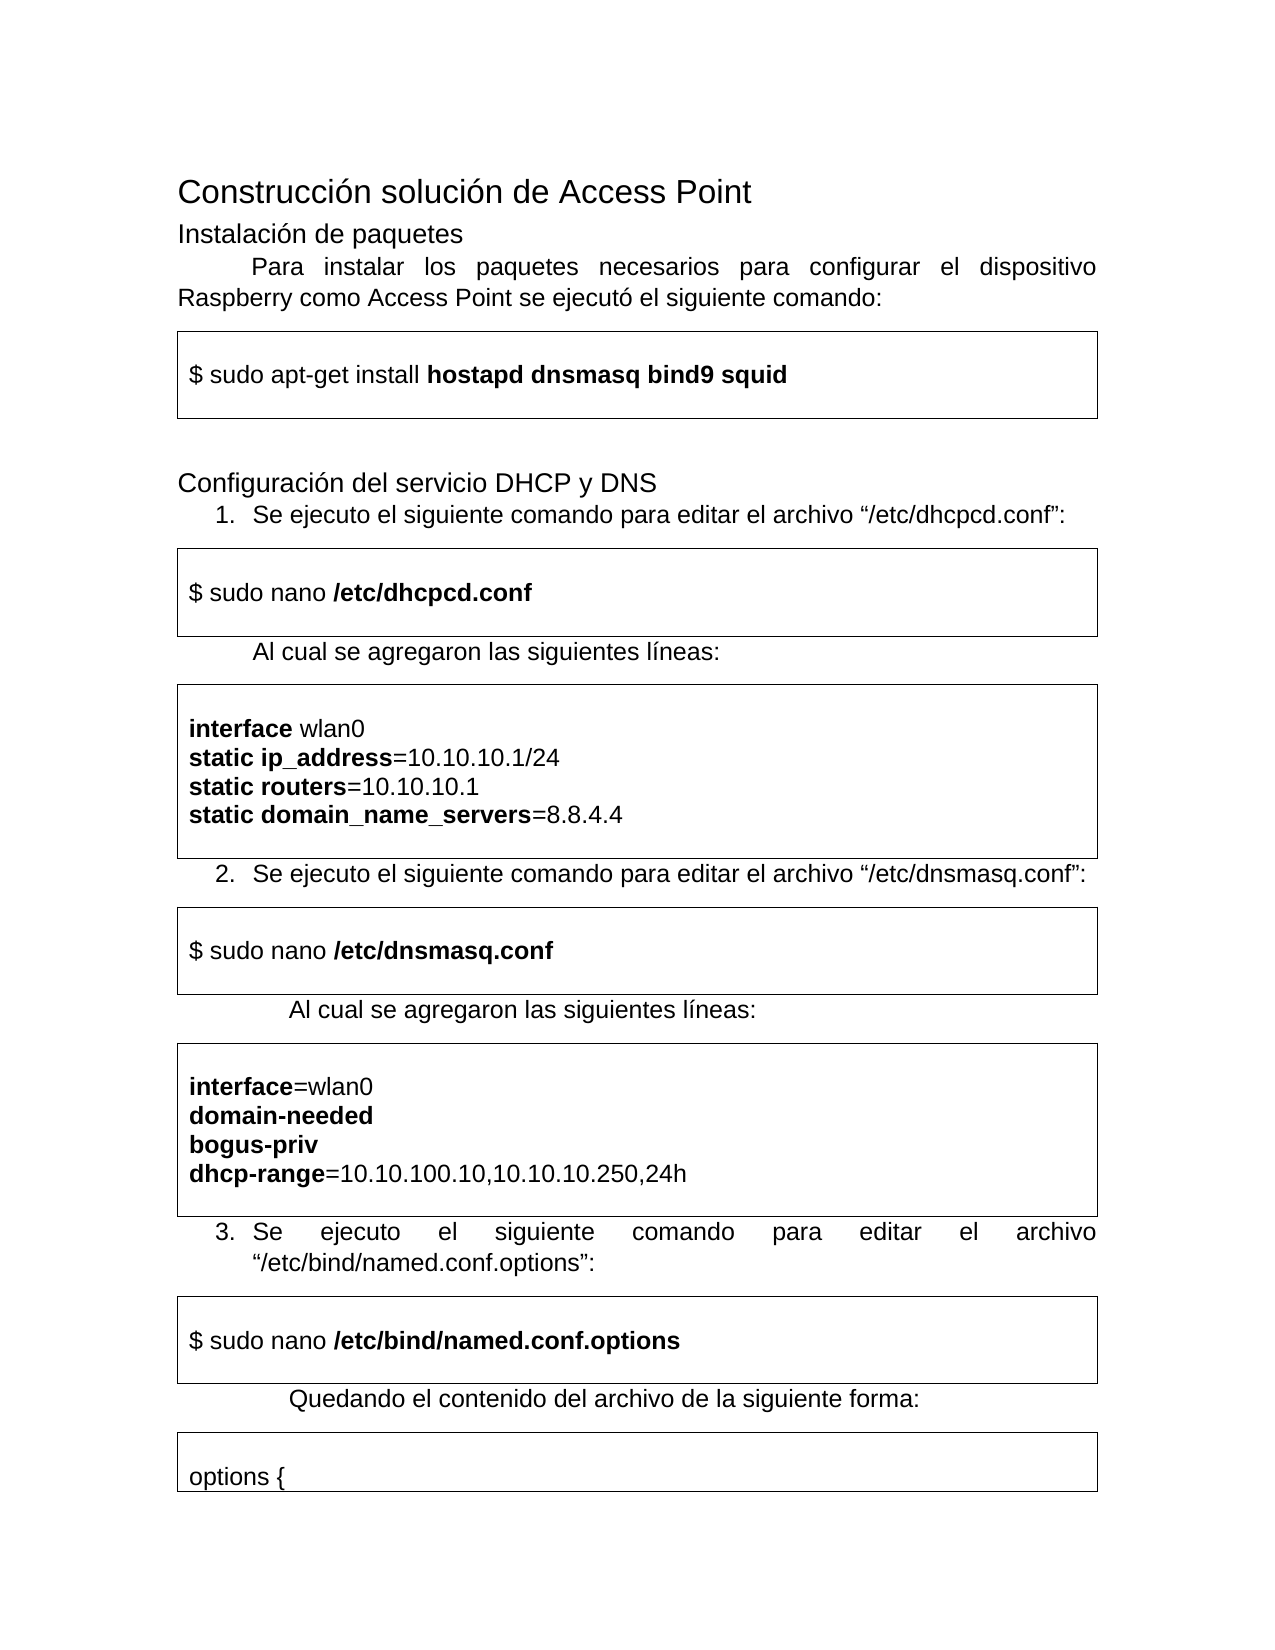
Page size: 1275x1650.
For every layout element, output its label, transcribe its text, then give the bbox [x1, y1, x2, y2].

list Se ejecuto el siguiente comando para editar el archivo “/etc/dnsmasq.conf”: [215, 859, 1098, 888]
text Para instalar los paquetes necesarios para configurar el dispositivo Raspberry como Access Point se ejecutó el siguiente comando: [177, 252, 1098, 312]
list Al cual se agregaron las siguientes líneas: [288, 995, 1098, 1024]
table_header $ sudo nano /etc/dnsmasq.conf [178, 908, 1097, 994]
table_header interface wlan0 static ip_address=10.10.10.1/24 static routers=10.10.10.1 static domain_name_servers=8.8.4.4 [178, 685, 1097, 858]
subtitle Configuración del servicio DHCP y DNS [177, 467, 1098, 498]
table_header interface=wlan0 domain-needed bogus-priv dhcp-range=10.10.100.10,10.10.10.250,24h [178, 1044, 1097, 1216]
table_header $ sudo nano /etc/bind/named.conf.options [178, 1297, 1097, 1383]
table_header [178, 1433, 1097, 1491]
subtitle Instalación de paquetes [177, 218, 1098, 249]
list Se ejecuto el siguiente comando para editar el archivo “/etc/bind/named.conf.options”: [215, 1217, 1098, 1277]
table_header $ sudo nano /etc/dhcpcd.conf [178, 549, 1097, 636]
subtitle Construcción solución de Access Point [177, 173, 1098, 211]
list Quedando el contenido del archivo de la siguiente forma: [288, 1384, 1098, 1413]
list Se ejecuto el siguiente comando para editar el archivo “/etc/dhcpcd.conf”: [215, 501, 1098, 529]
list Al cual se agregaron las siguientes líneas: [252, 637, 1098, 665]
table_header $ sudo apt-get install hostapd dnsmasq bind9 squid [178, 332, 1097, 418]
